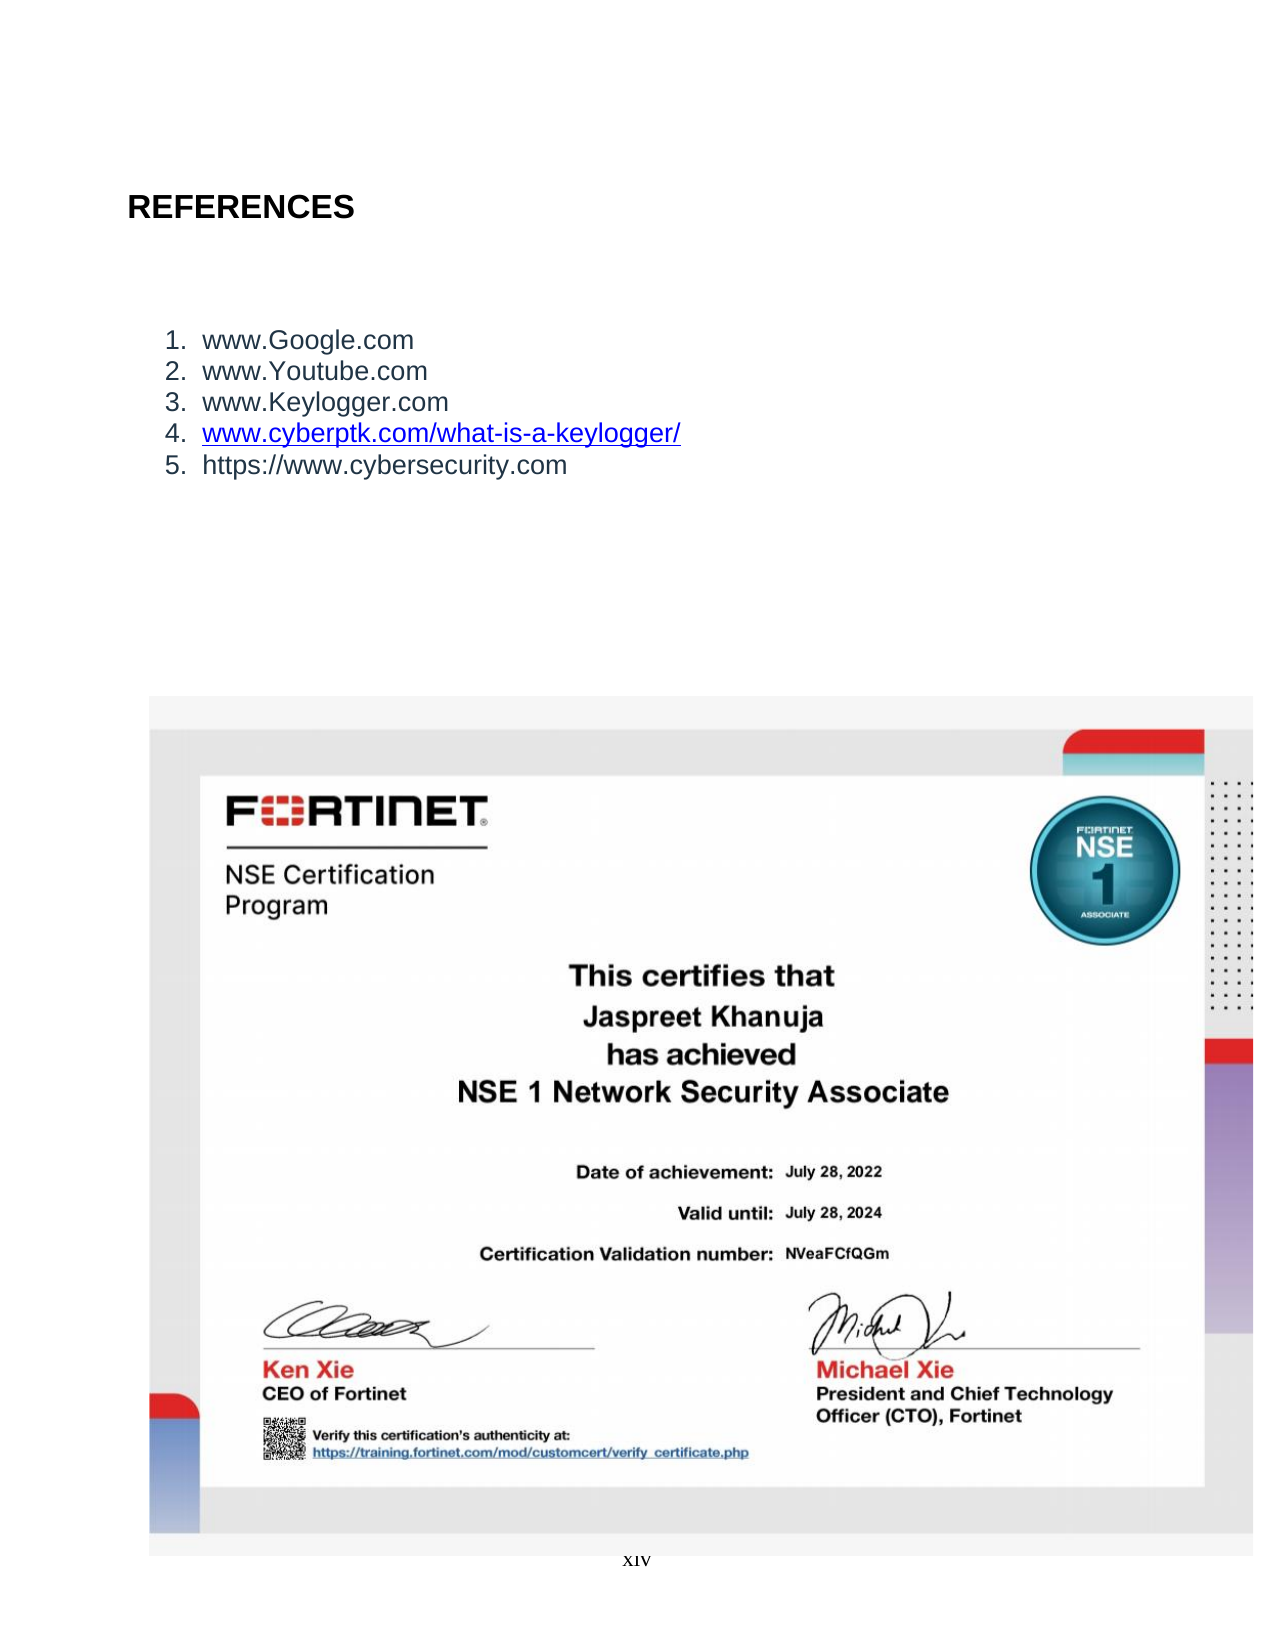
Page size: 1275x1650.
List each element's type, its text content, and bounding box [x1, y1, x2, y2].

list www.Keylogger.com [164, 386, 1231, 417]
list https://www.cybersecurity.com [164, 449, 1231, 480]
list www.cyberptk.com/what-is-a-keylogger/ [164, 417, 1231, 449]
picture [149, 696, 1254, 1556]
list www.Google.com [164, 324, 1231, 355]
list www.Youtube.com [164, 355, 1231, 386]
text REFERENCES [127, 185, 1231, 225]
